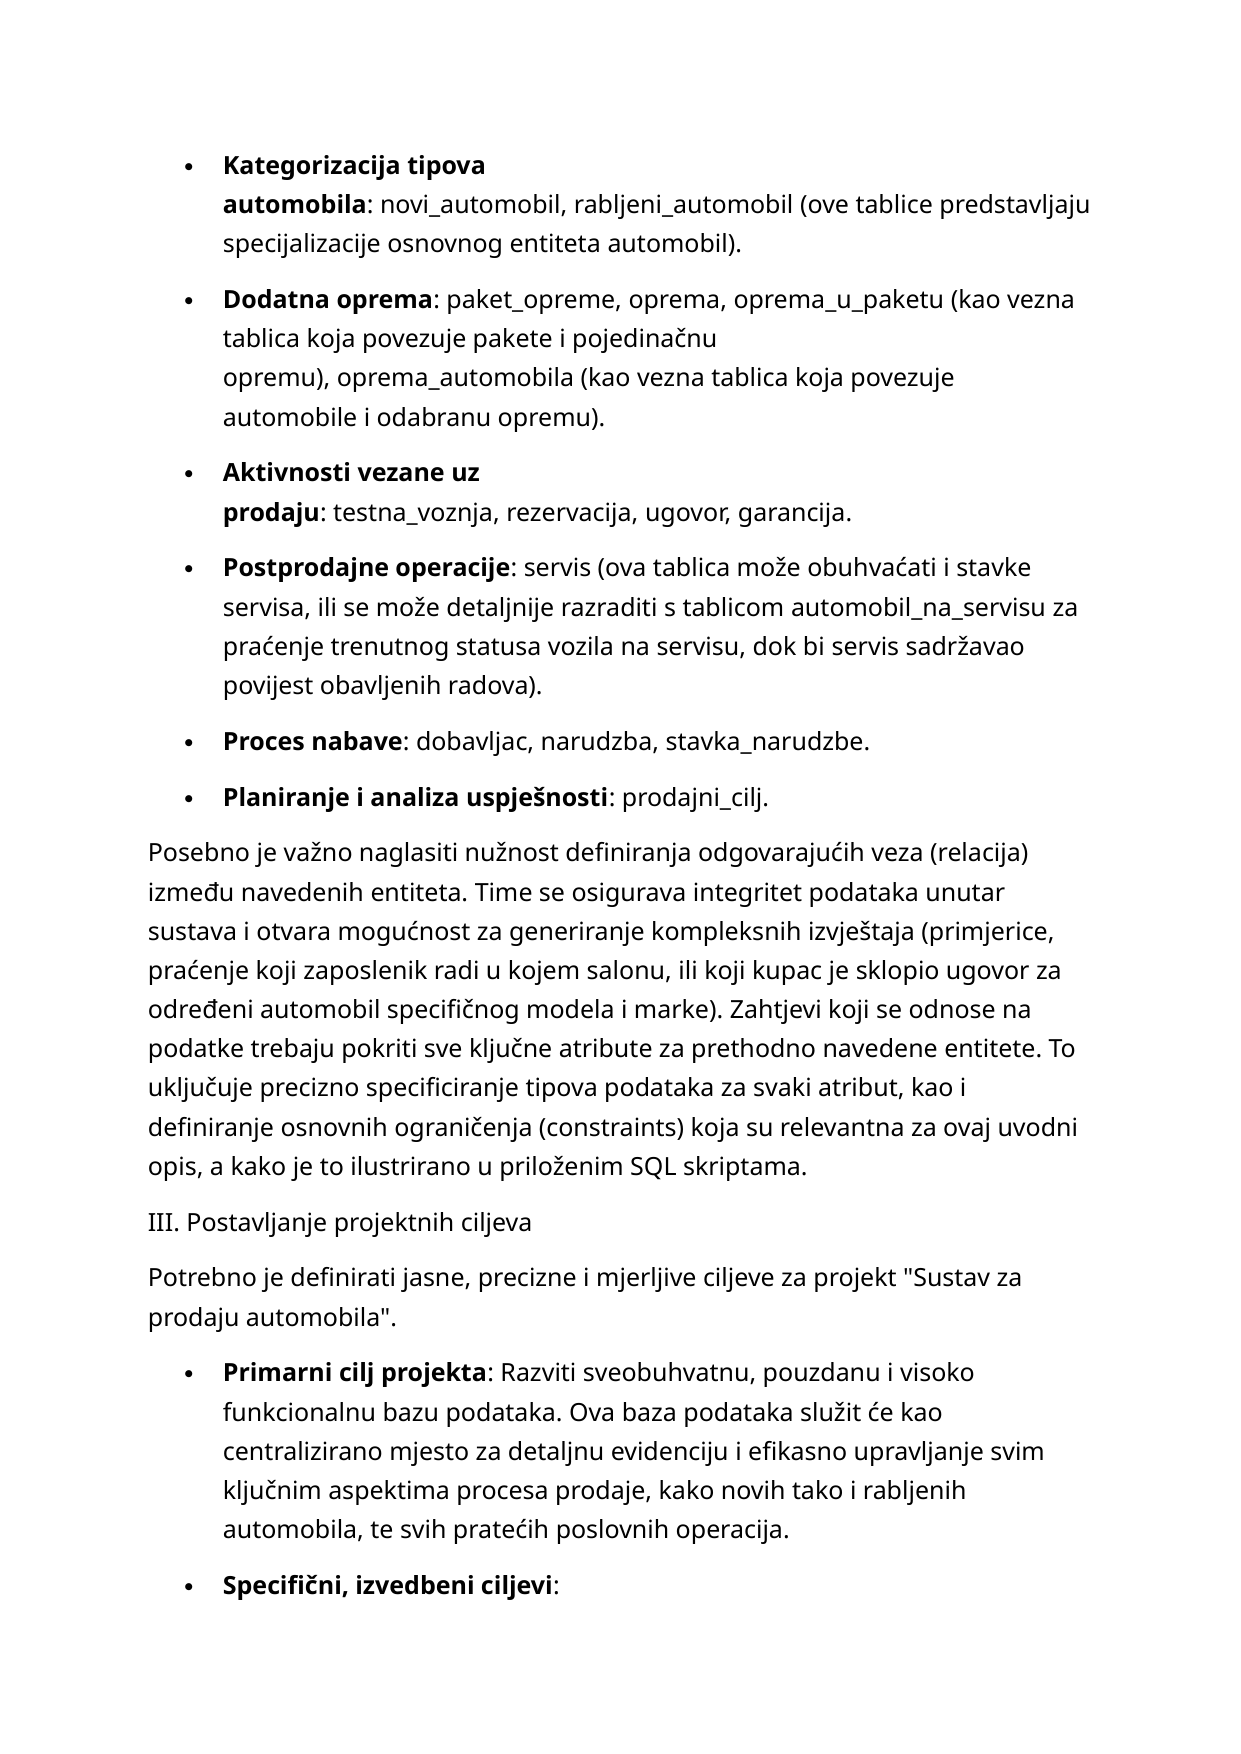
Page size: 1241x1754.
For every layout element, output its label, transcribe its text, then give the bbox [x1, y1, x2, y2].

list Aktivnosti vezane uz prodaju: testna_voznja, rezervacija, ugovor, garancija. [185, 455, 1093, 528]
list Planiranje i analiza uspješnosti: prodajni_cilj. [185, 779, 1093, 813]
list Proces nabave: dobavljac, narudzba, stavka_narudzbe. [185, 723, 1093, 757]
list Specifični, izvedbeni ciljevi: [185, 1568, 1093, 1602]
list Primarni cilj projekta: Razviti sveobuhvatnu, pouzdanu i visoko funkcionalnu bazu podataka. Ova baza podataka služit će kao centralizirano mjesto za detaljnu evidenciju i efikasno upravljanje svim ključnim aspektima procesa prodaje, kako novih tako i rabljenih automobila, te svih pratećih poslovnih operacija. [185, 1355, 1093, 1546]
text Potrebno je definirati jasne, precizne i mjerljive ciljeve za projekt "Sustav za prodaju automobila". [148, 1260, 1093, 1333]
list Kategorizacija tipova automobila: novi_automobil, rabljeni_automobil (ove tablice predstavljaju specijalizacije osnovnog entiteta automobil). [185, 148, 1093, 260]
list Dodatna oprema: paket_opreme, oprema, oprema_u_paketu (kao vezna tablica koja povezuje pakete i pojedinačnu opremu), oprema_automobila (kao vezna tablica koja povezuje automobile i odabranu opremu). [185, 282, 1093, 433]
text Posebno je važno naglasiti nužnost definiranja odgovarajućih veza (relacija) između navedenih entiteta. Time se osigurava integritet podataka unutar sustava i otvara mogućnost za generiranje kompleksnih izvještaja (primjerice, praćenje koji zaposlenik radi u kojem salonu, ili koji kupac je sklopio ugovor za određeni automobil specifičnog modela i marke). Zahtjevi koji se odnose na podatke trebaju pokriti sve ključne atribute za prethodno navedene entitete. To uključuje precizno specificiranje tipova podataka za svaki atribut, kao i definiranje osnovnih ograničenja (constraints) koja su relevantna za ovaj uvodni opis, a kako je to ilustrirano u priloženim SQL skriptama. [148, 835, 1093, 1182]
list Postprodajne operacije: servis (ova tablica može obuhvaćati i stavke servisa, ili se može detaljnije razraditi s tablicom automobil_na_servisu za praćenje trenutnog statusa vozila na servisu, dok bi servis sadržavao povijest obavljenih radova). [185, 550, 1093, 702]
text III. Postavljanje projektnih ciljeva [148, 1204, 1093, 1238]
